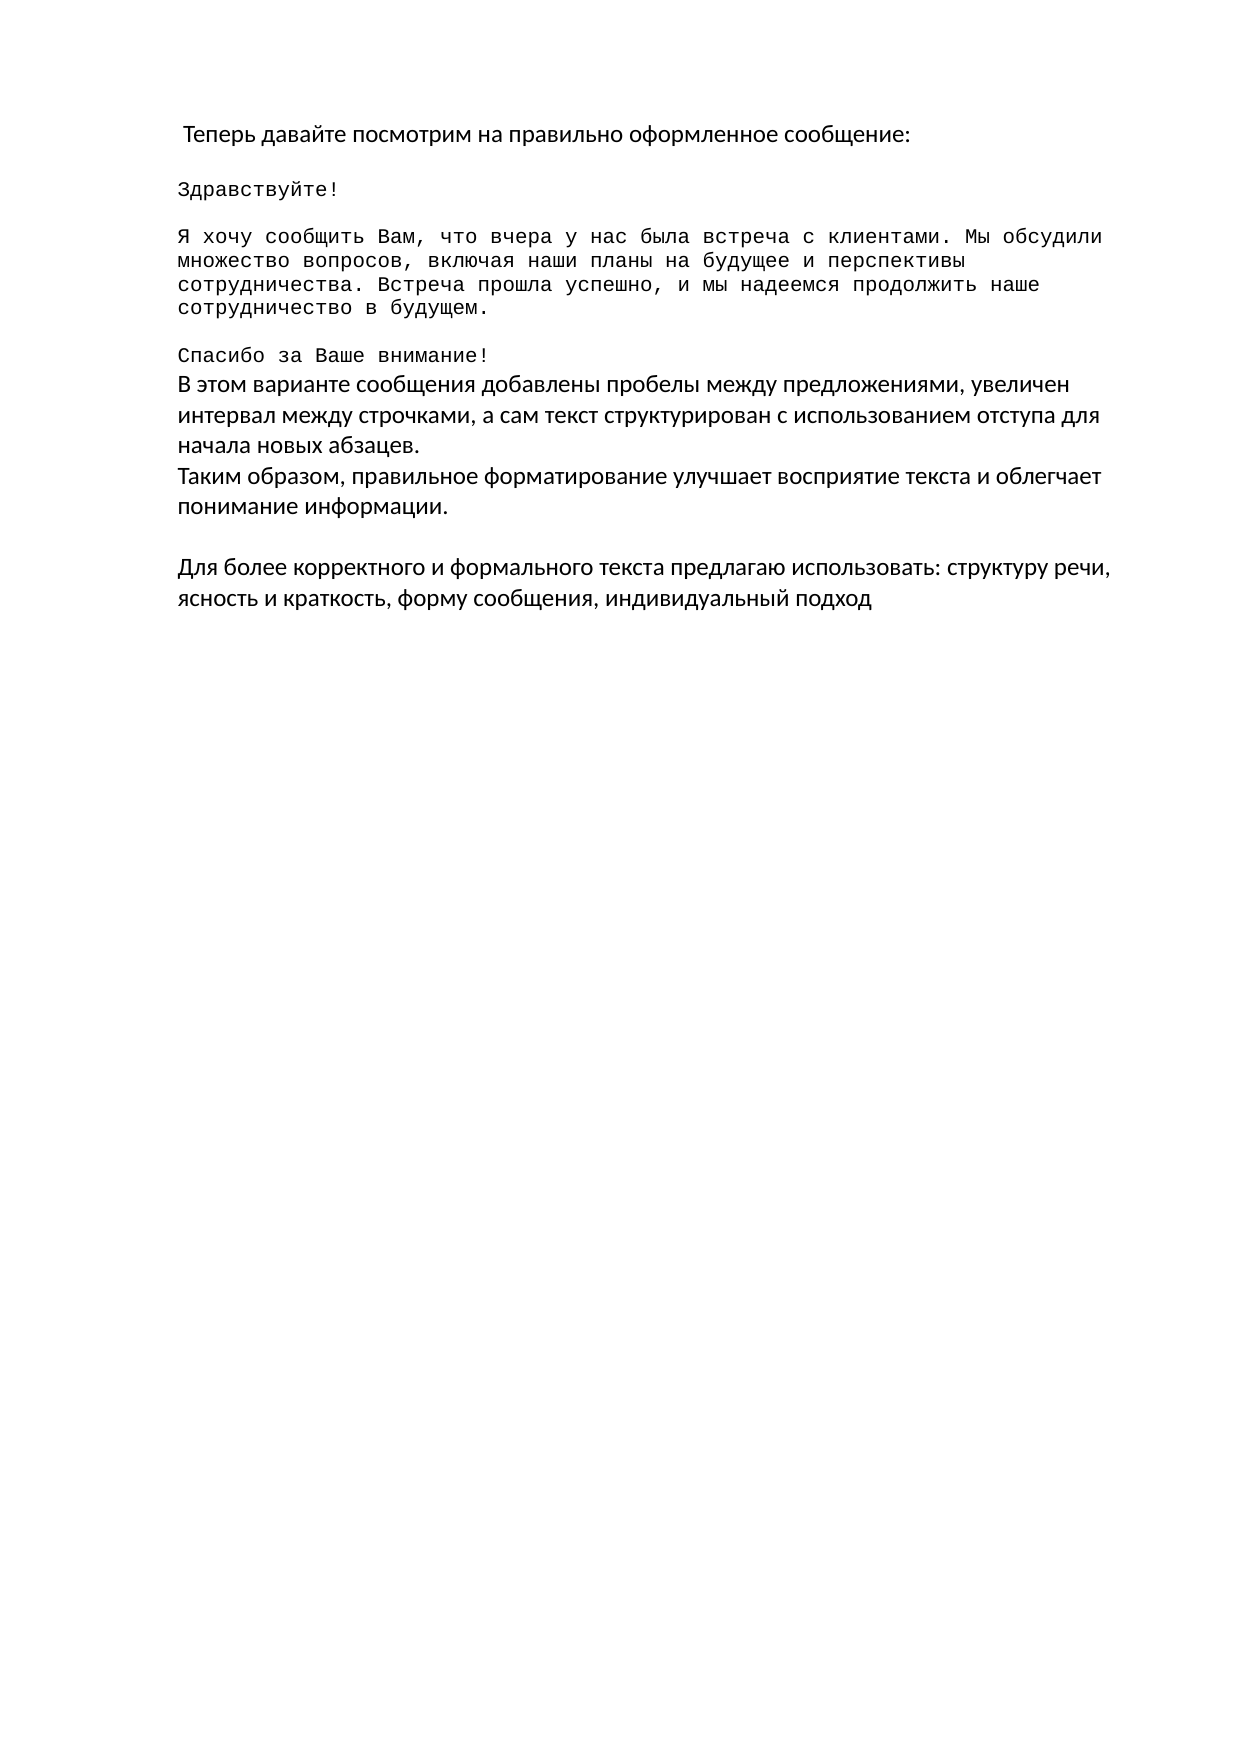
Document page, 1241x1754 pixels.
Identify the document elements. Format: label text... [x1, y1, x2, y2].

text Для более корректного и формального текста предлагаю использовать: структуру речи, ясность и краткость, форму сообщения, индивидуальный подход [177, 551, 1152, 612]
text Теперь давайте посмотрим на правильно оформленное сообщение: Здравствуйте! Я хочу сообщить Вам, что вчера у нас была встреча с клиентами. Мы обсудили множество вопросов, включая наши планы на будущее и перспективы сотрудничества. Встреча прошла успешно, и мы надеемся продолжить наше сотрудничество в будущем. Спасибо за Ваше внимание! В этом варианте сообщения добавлены пробелы между предложениями, увеличен интервал между строчками, а сам текст структурирован с использованием отступа для начала новых абзацев. Таким образом, правильное форматирование улучшает восприятие текста и облегчает понимание информации. [177, 118, 1152, 521]
